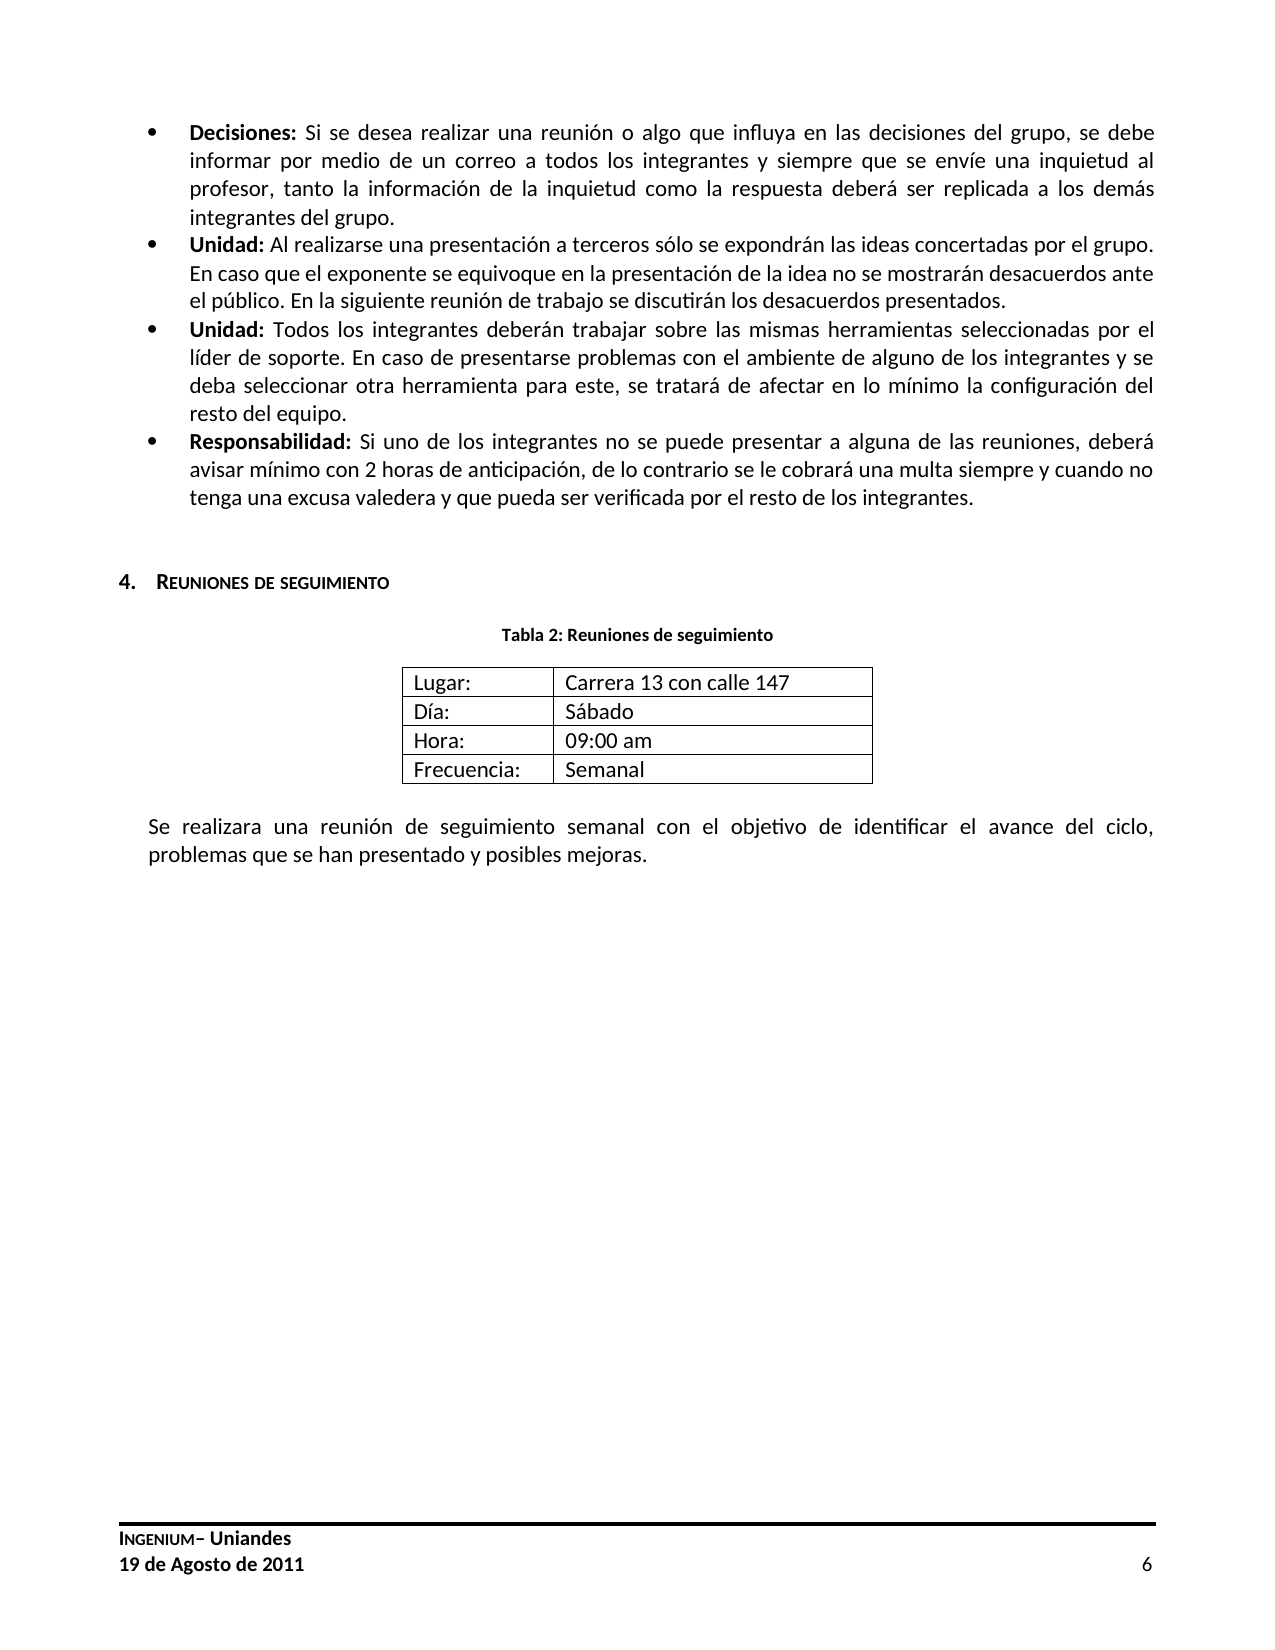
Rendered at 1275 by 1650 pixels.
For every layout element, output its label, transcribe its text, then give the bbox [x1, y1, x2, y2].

table_cell Sábado [554, 697, 872, 725]
table_header Lugar: [403, 668, 553, 696]
table_header Carrera 13 con calle 147 [554, 668, 872, 696]
list Reuniones de seguimiento [118, 567, 1156, 595]
list Unidad: Al realizarse una presentación a terceros sólo se expondrán las ideas concertadas por el grupo. En caso que el exponente se equivoque en la presentación de la idea no se mostrarán desacuerdos ante el público. En la siguiente reunión de trabajo se discutirán los desacuerdos presentados. [148, 231, 1156, 315]
table_cell 09:00 am [554, 726, 872, 754]
list Unidad: Todos los integrantes deberán trabajar sobre las mismas herramientas seleccionadas por el líder de soporte. En caso de presentarse problemas con el ambiente de alguno de los integrantes y se deba seleccionar otra herramienta para este, se tratará de afectar en lo mínimo la configuración del resto del equipo. [148, 315, 1156, 427]
table_cell Hora: [403, 726, 553, 754]
list Decisiones: Si se desea realizar una reunión o algo que influya en las decisiones del grupo, se debe informar por medio de un correo a todos los integrantes y siempre que se envíe una inquietud al profesor, tanto la información de la inquietud como la respuesta deberá ser replicada a los demás integrantes del grupo. [148, 118, 1156, 231]
table_cell Día: [403, 697, 553, 725]
table_cell Semanal [554, 755, 872, 783]
text Tabla 2: Reuniones de seguimiento [118, 623, 1156, 646]
list Responsabilidad: Si uno de los integrantes no se puede presentar a alguna de las reuniones, deberá avisar mínimo con 2 horas de anticipación, de lo contrario se le cobrará una multa siempre y cuando no tenga una excusa valedera y que pueda ser verificada por el resto de los integrantes. [148, 427, 1156, 511]
table_cell Frecuencia: [403, 755, 553, 783]
text Se realizara una reunión de seguimiento semanal con el objetivo de identificar el avance del ciclo, problemas que se han presentado y posibles mejoras. [148, 812, 1156, 868]
